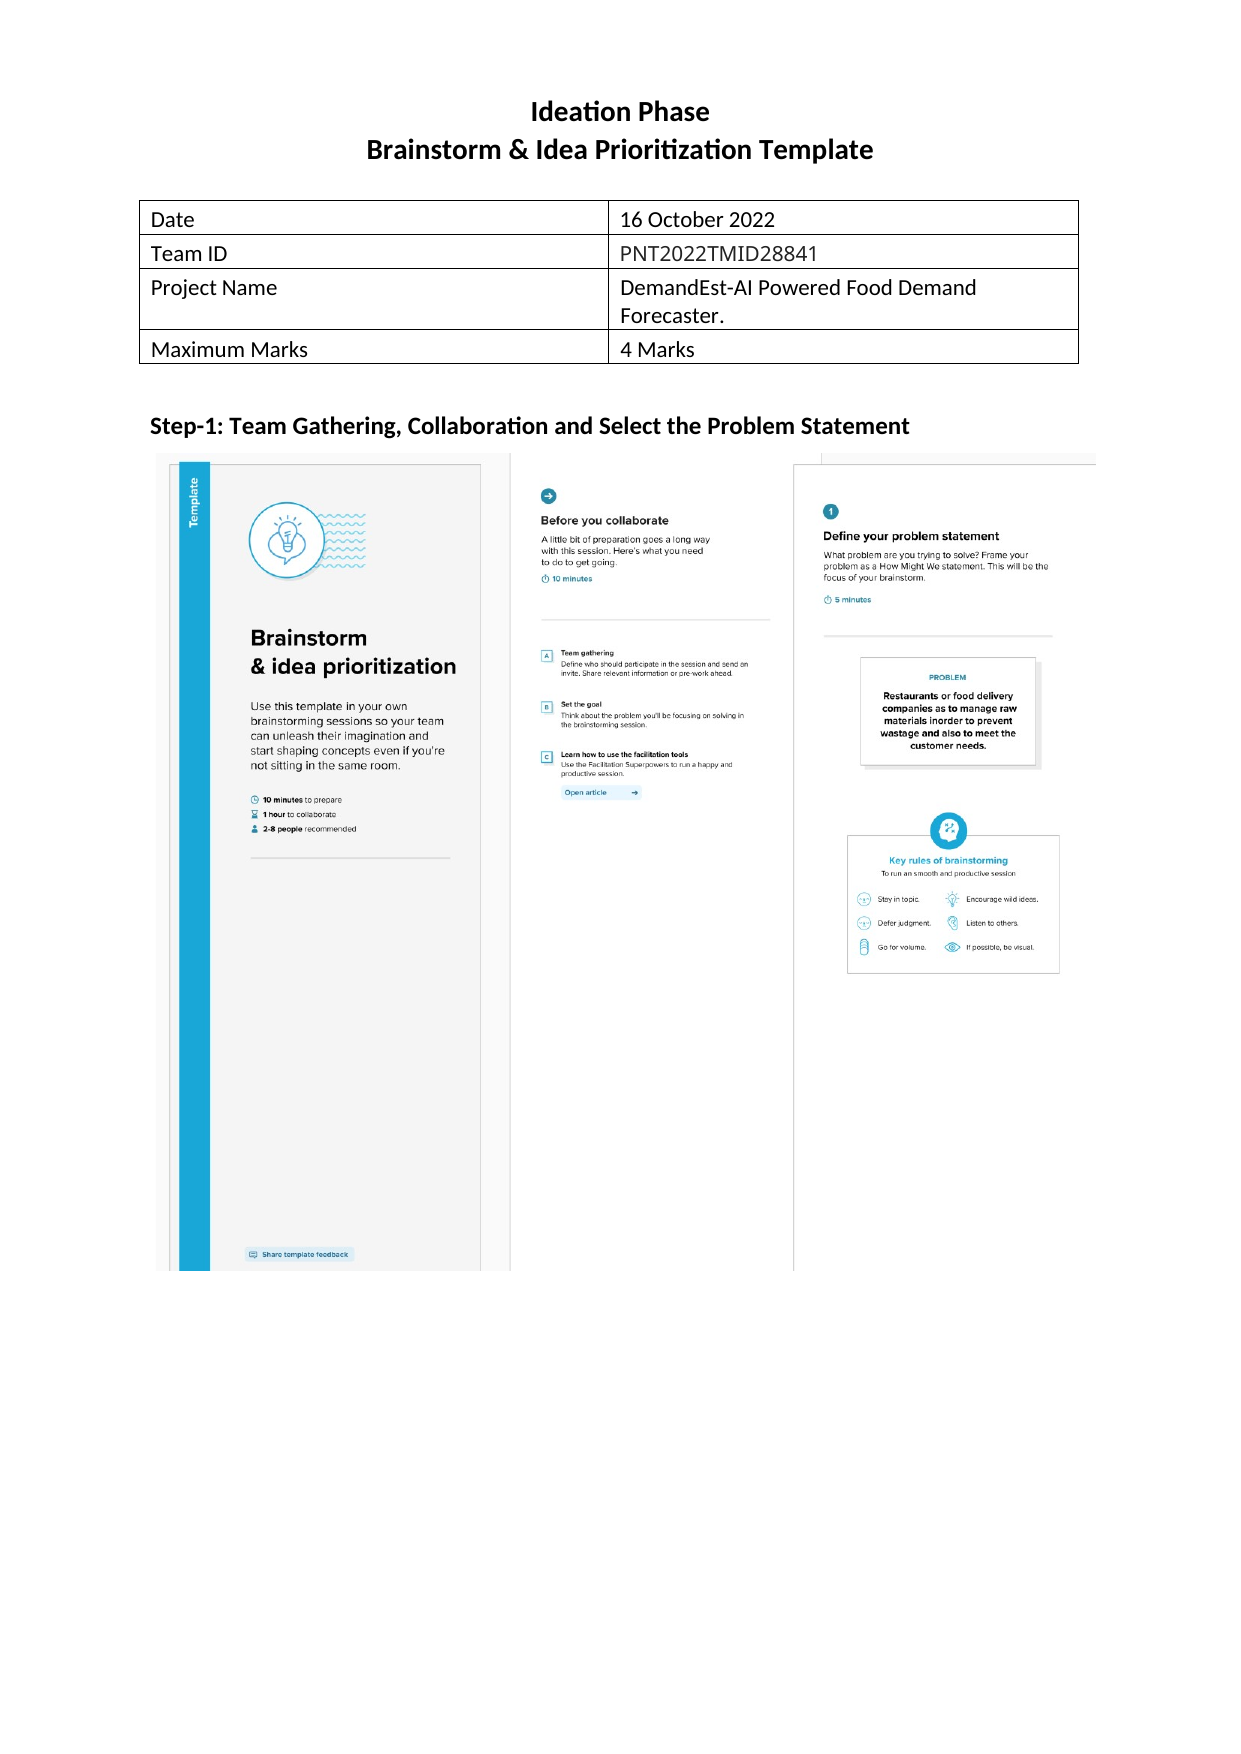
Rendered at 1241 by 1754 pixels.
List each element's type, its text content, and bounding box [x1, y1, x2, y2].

table_cell Project Name [140, 269, 608, 329]
table_cell DemandEst-AI Powered Food Demand Forecaster. [609, 269, 1078, 329]
text Brainstorm & Idea Prioritization Template [144, 131, 1097, 167]
table_cell 4 Marks [609, 330, 1078, 363]
picture [155, 453, 1096, 1271]
text Step-1: Team Gathering, Collaboration and Select the Problem Statement [150, 411, 1191, 441]
text Ideation Phase [144, 93, 1097, 129]
table_cell PNT2022TMID28841 [609, 235, 1078, 268]
table_header 16 October 2022 [609, 201, 1078, 234]
table_header Date [140, 201, 608, 234]
table_cell Maximum Marks [140, 330, 608, 363]
table_cell Team ID [140, 235, 608, 268]
